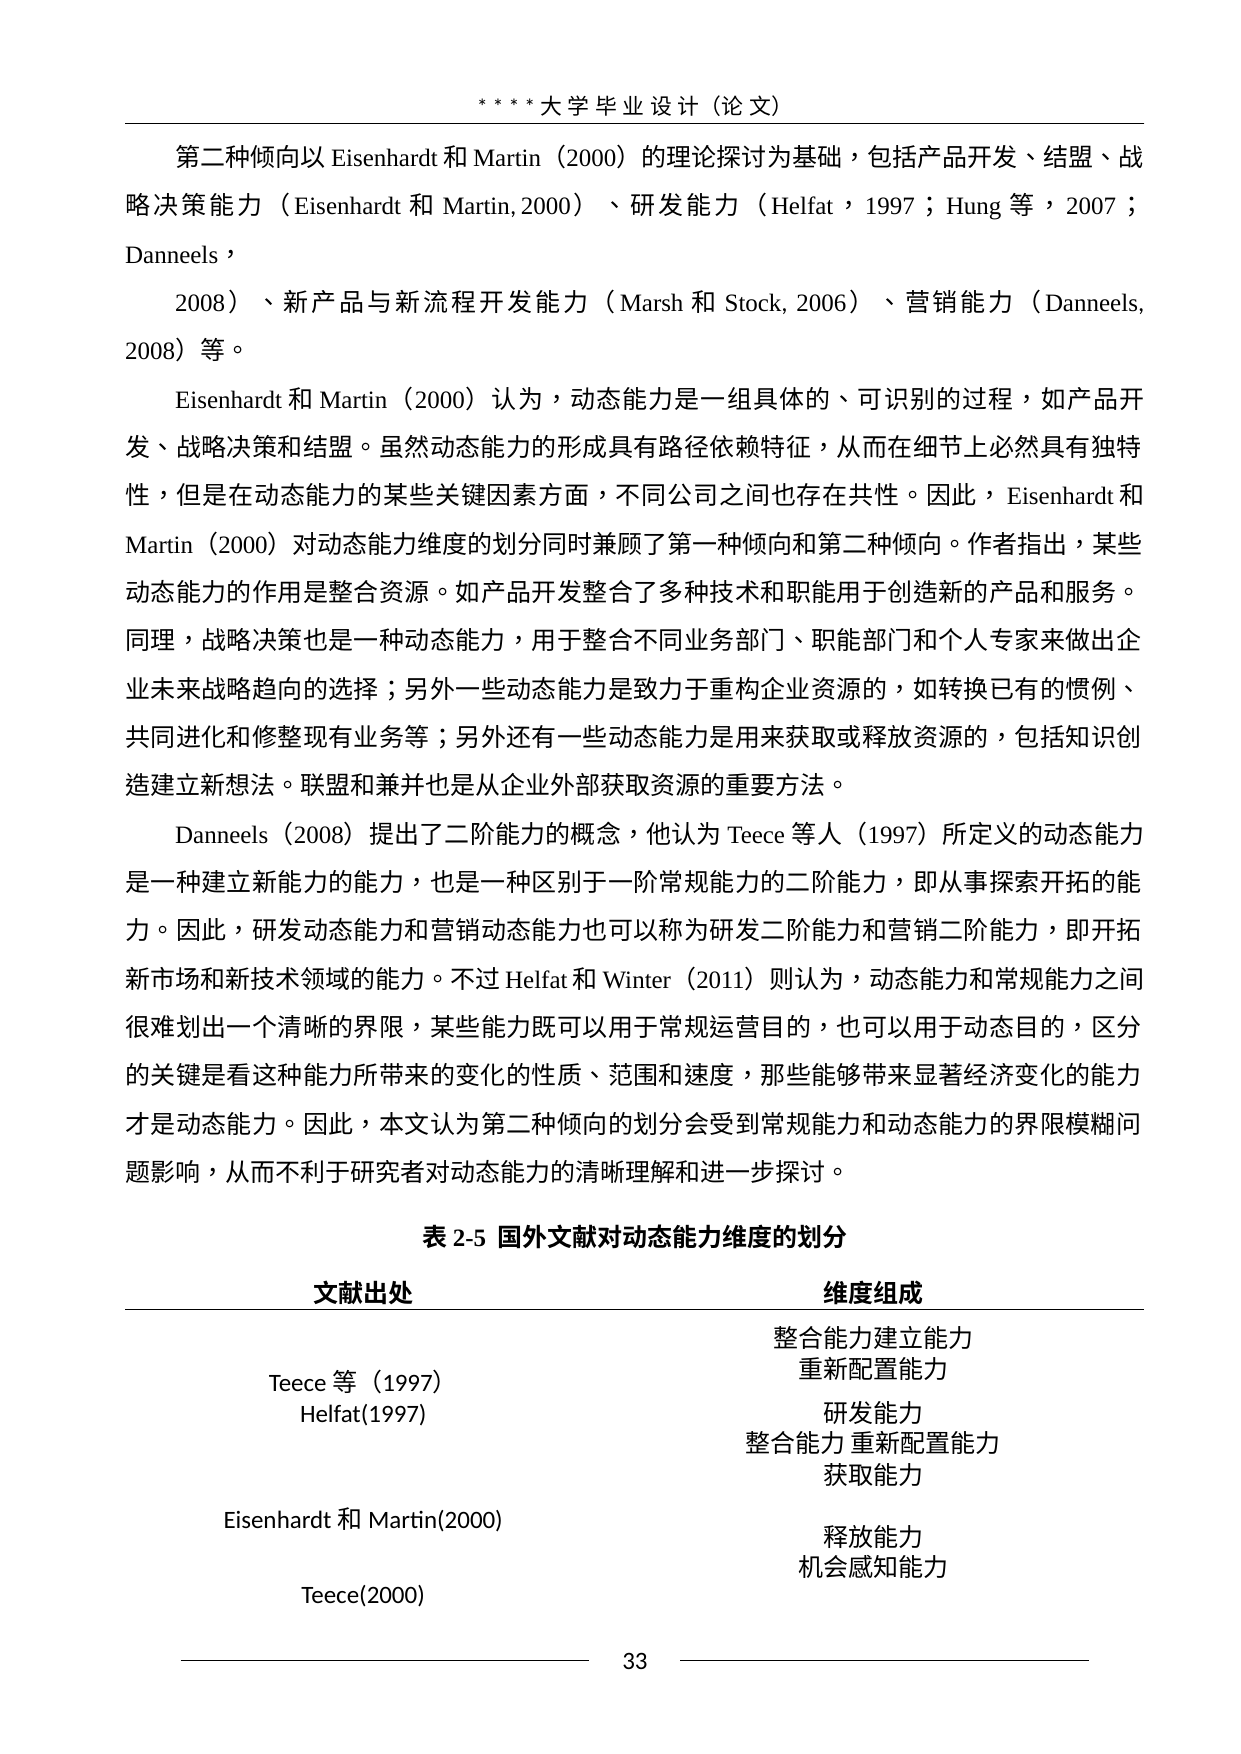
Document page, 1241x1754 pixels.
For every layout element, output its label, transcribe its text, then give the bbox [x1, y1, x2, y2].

table_cell Eisenhardt 和 Martin(2000) [125, 1429, 601, 1552]
table_cell Helfat(1997) [125, 1398, 601, 1429]
text 表 2-5 国外文献对动态能力维度的划分 [125, 1220, 1144, 1253]
table_cell 整合能力 重新配置能力 获取能力 释放能力 [601, 1429, 1144, 1552]
table_header 文献出处 [125, 1278, 601, 1309]
text Danneels（2008）提出了二阶能力的概念，他认为Teece 等人（1997）所定义的动态能力是一种建立新能力的能力，也是一种区别于一阶常规能力的二阶能力，即从事探索开拓的能力。因此，研发动态能力和营销动态能力也可以称为研发二阶能力和营销二阶能力，即开拓新市场和新技术领域的能力。不过Helfat和Winter（2011）则认为，动态能力和常规能力之间很难划出一个清晰的界限，某些能力既可以用于常规运营目的，也可以用于动态目的，区分的关键是看这种能力所带来的变化的性质、范围和速度，那些能够带来显著经济变化的能力才是动态能力。因此，本文认为第二种倾向的划分会受到常规能力和动态能力的界限模糊问题影响，从而不利于研究者对动态能力的清晰理解和进一步探讨。 [125, 801, 1144, 1188]
table_cell Teece(2000) [125, 1552, 601, 1614]
text 2008）、新产品与新流程开发能力（Marsh和Stock, 2006）、营销能力（Danneels, 2008）等。 [125, 269, 1144, 366]
table_header 维度组成 [601, 1278, 1144, 1309]
table_cell 整合能力建立能力 重新配置能力 [601, 1310, 1144, 1398]
text Eisenhardt和Martin（2000）认为，动态能力是一组具体的、可识别的过程，如产品开发、战略决策和结盟。虽然动态能力的形成具有路径依赖特征，从而在细节上必然具有独特性，但是在动态能力的某些关键因素方面，不同公司之间也存在共性。因此，Eisenhardt和Martin（2000）对动态能力维度的划分同时兼顾了第一种倾向和第二种倾向。作者指出，某些动态能力的作用是整合资源。如产品开发整合了多种技术和职能用于创造新的产品和服务。同理，战略决策也是一种动态能力，用于整合不同业务部门、职能部门和个人专家来做出企业未来战略趋向的选择；另外一些动态能力是致力于重构企业资源的，如转换已有的惯例、共同进化和修整现有业务等；另外还有一些动态能力是用来获取或释放资源的，包括知识创造建立新想法。联盟和兼并也是从企业外部获取资源的重要方法。 [125, 366, 1144, 801]
table_cell 研发能力 [601, 1398, 1144, 1429]
text 第二种倾向以Eisenhardt和Martin（2000）的理论探讨为基础，包括产品开发、结盟、战略决策能力（Eisenhardt和Martin, 2000）、研发能力（Helfat，1997；Hung等，2007；Danneels， [125, 124, 1144, 269]
table_cell Teece 等（1997） [125, 1310, 601, 1398]
table_cell 机会感知能力 机会捕捉能力 [601, 1552, 1144, 1614]
